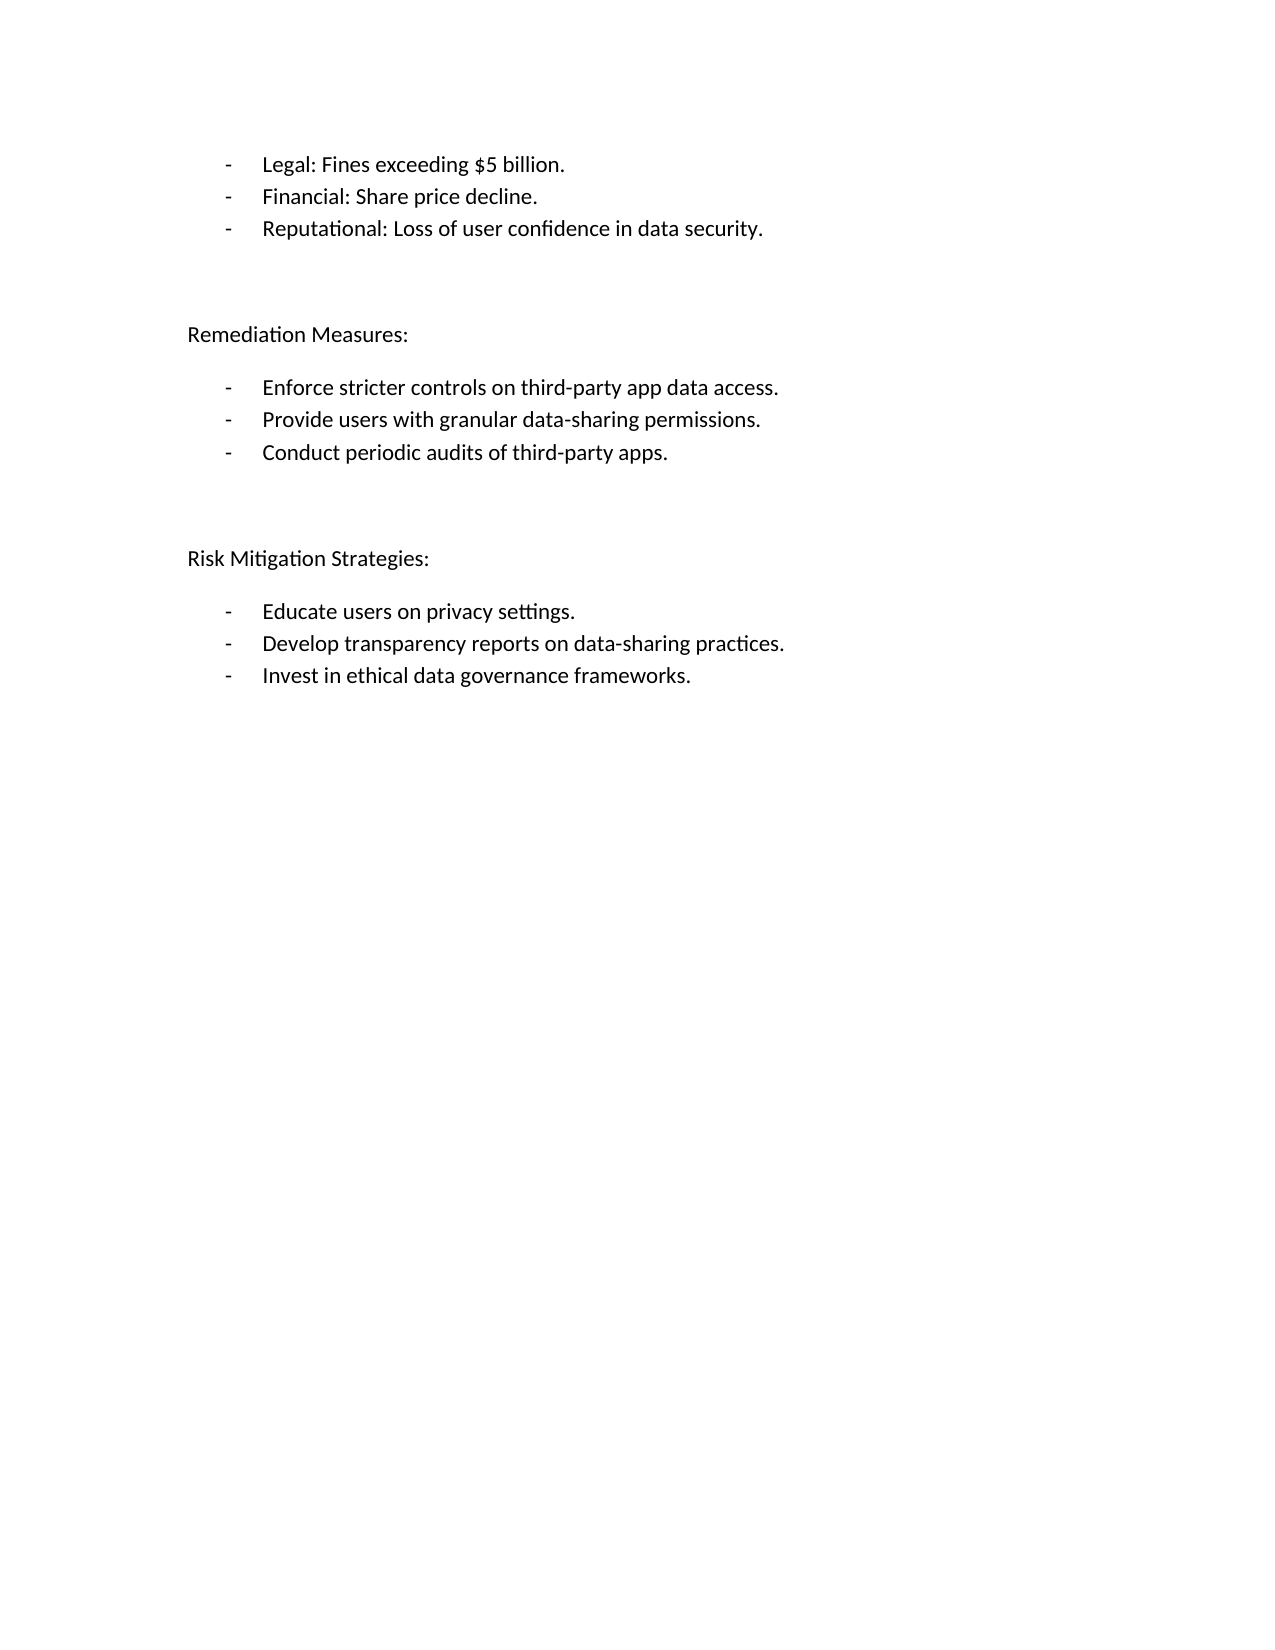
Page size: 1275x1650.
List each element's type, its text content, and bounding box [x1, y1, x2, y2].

text Remediation Measures: [187, 320, 1087, 348]
list Invest in ethical data governance frameworks. [225, 661, 1087, 689]
list Provide users with granular data-sharing permissions. [225, 406, 1087, 434]
list Financial: Share price decline. [225, 182, 1087, 210]
list Conduct periodic audits of third-party apps. [225, 438, 1087, 466]
text Risk Mitigation Strategies: [187, 544, 1087, 572]
list Reputational: Loss of user confidence in data security. [225, 214, 1087, 242]
list Develop transparency reports on data-sharing practices. [225, 629, 1087, 657]
list Educate users on privacy settings. [225, 597, 1087, 625]
list Enforce stricter controls on third-party app data access. [225, 373, 1087, 401]
list Legal: Fines exceeding $5 billion. [225, 150, 1087, 178]
